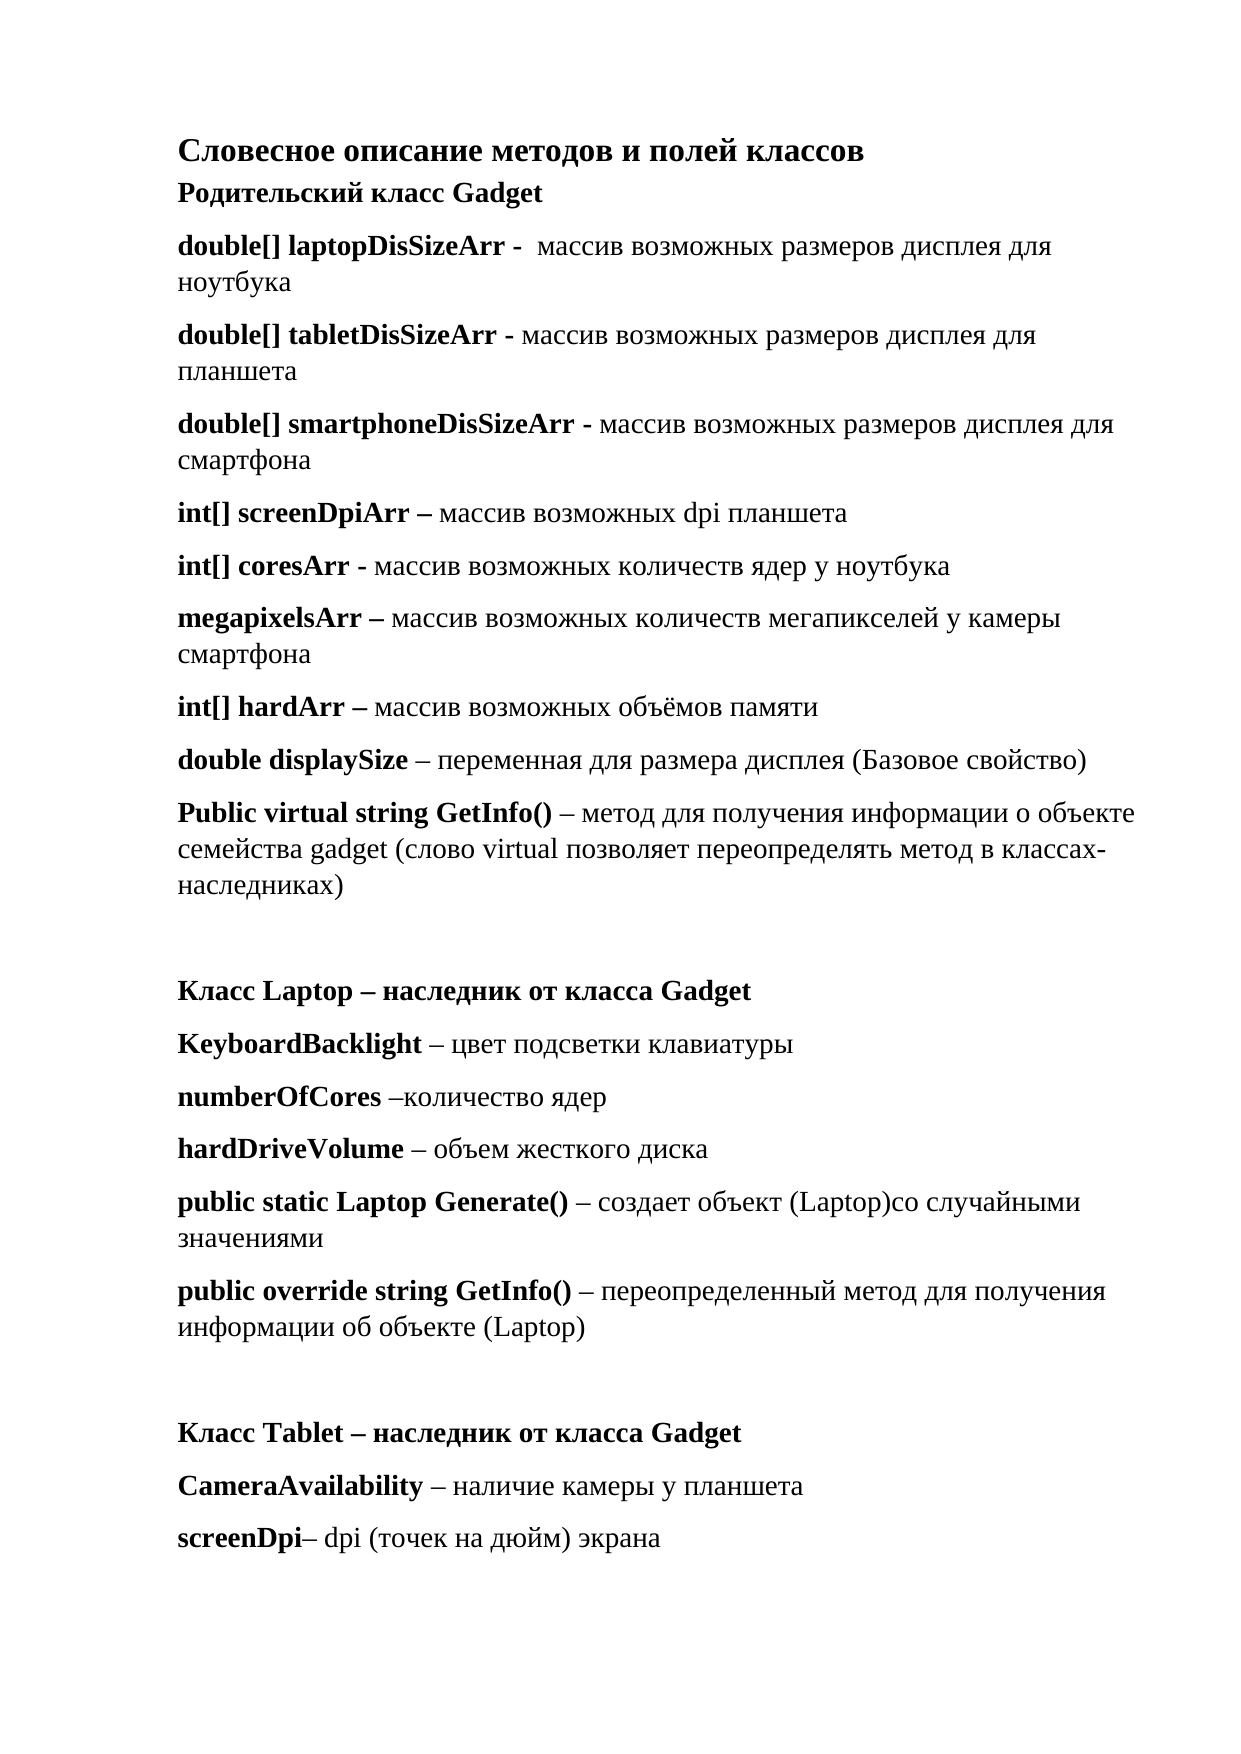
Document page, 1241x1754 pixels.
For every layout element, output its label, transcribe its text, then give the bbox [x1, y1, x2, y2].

text double[] tabletDisSizeArr - массив возможных размеров дисплея для планшета [177, 317, 1152, 387]
text numberOfCores –количество ядер [177, 1079, 1152, 1112]
text megapixelsArr – массив возможных количеств мегапикселей у камеры смартфона [177, 601, 1152, 670]
text public override string GetInfo() – переопределенный метод для получения информации об объекте (Laptop) [177, 1273, 1152, 1343]
text hardDriveVolume – объем жесткого диска [177, 1131, 1152, 1165]
text int[] coresArr - массив возможных количеств ядер у ноутбука [177, 548, 1152, 581]
text public static Laptop Generate() – создает объект (Laptop)со случайными значениями [177, 1184, 1152, 1254]
text KeyboardBacklight – цвет подсветки клавиатуры [177, 1026, 1152, 1059]
text int[] hardArr – массив возможных объёмов памяти [177, 689, 1152, 723]
text double displaySize – переменная для размера дисплея (Базовое свойство) [177, 742, 1152, 776]
text Родительский класс Gadget [177, 175, 1152, 209]
text screenDpi– dpi (точек на дюйм) экрана [177, 1521, 1152, 1554]
text double[] smartphoneDisSizeArr - массив возможных размеров дисплея для смартфона [177, 406, 1152, 476]
text Класс Laptop – наследник от класса Gadget [177, 973, 1152, 1007]
text Класс Tablet – наследник от класса Gadget [177, 1415, 1152, 1448]
subtitle Словесное описание методов и полей классов [177, 131, 1152, 169]
text double[] laptopDisSizeArr - массив возможных размеров дисплея для ноутбука [177, 228, 1152, 298]
text CameraAvailability – наличие камеры у планшета [177, 1468, 1152, 1501]
text int[] screenDpiArr – массив возможных dpi планшета [177, 495, 1152, 528]
text Public virtual string GetInfo() – метод для получения информации о объекте семейства gadget (слово virtual позволяет переопределять метод в классах-наследниках) [177, 795, 1152, 901]
